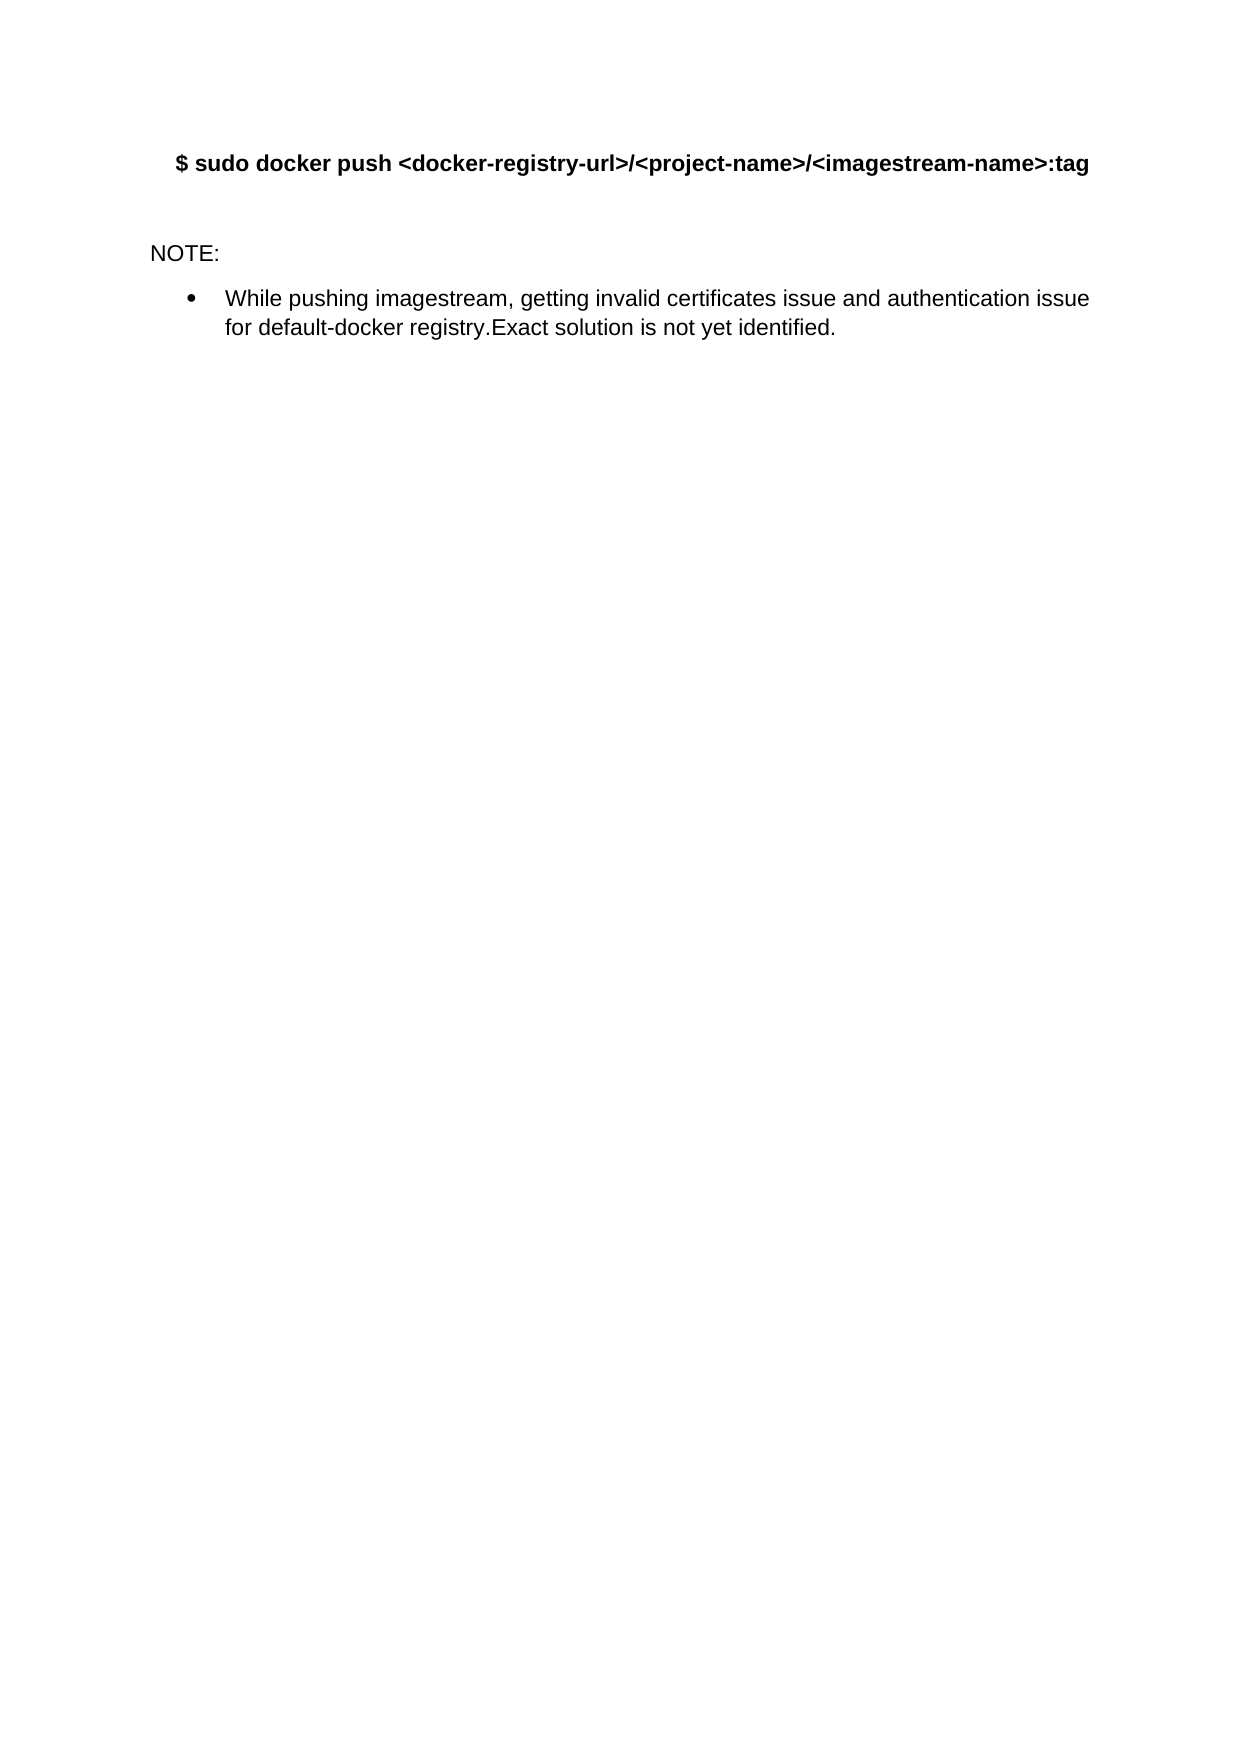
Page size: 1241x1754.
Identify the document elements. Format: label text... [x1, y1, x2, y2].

text $ sudo docker push <docker-registry-url>/<project-name>/<imagestream-name>:tag [150, 150, 1090, 176]
text NOTE: [150, 240, 1090, 267]
list While pushing imagestream, getting invalid certificates issue and authentication issue for default-docker registry.Exact solution is not yet identified. [187, 285, 1090, 340]
